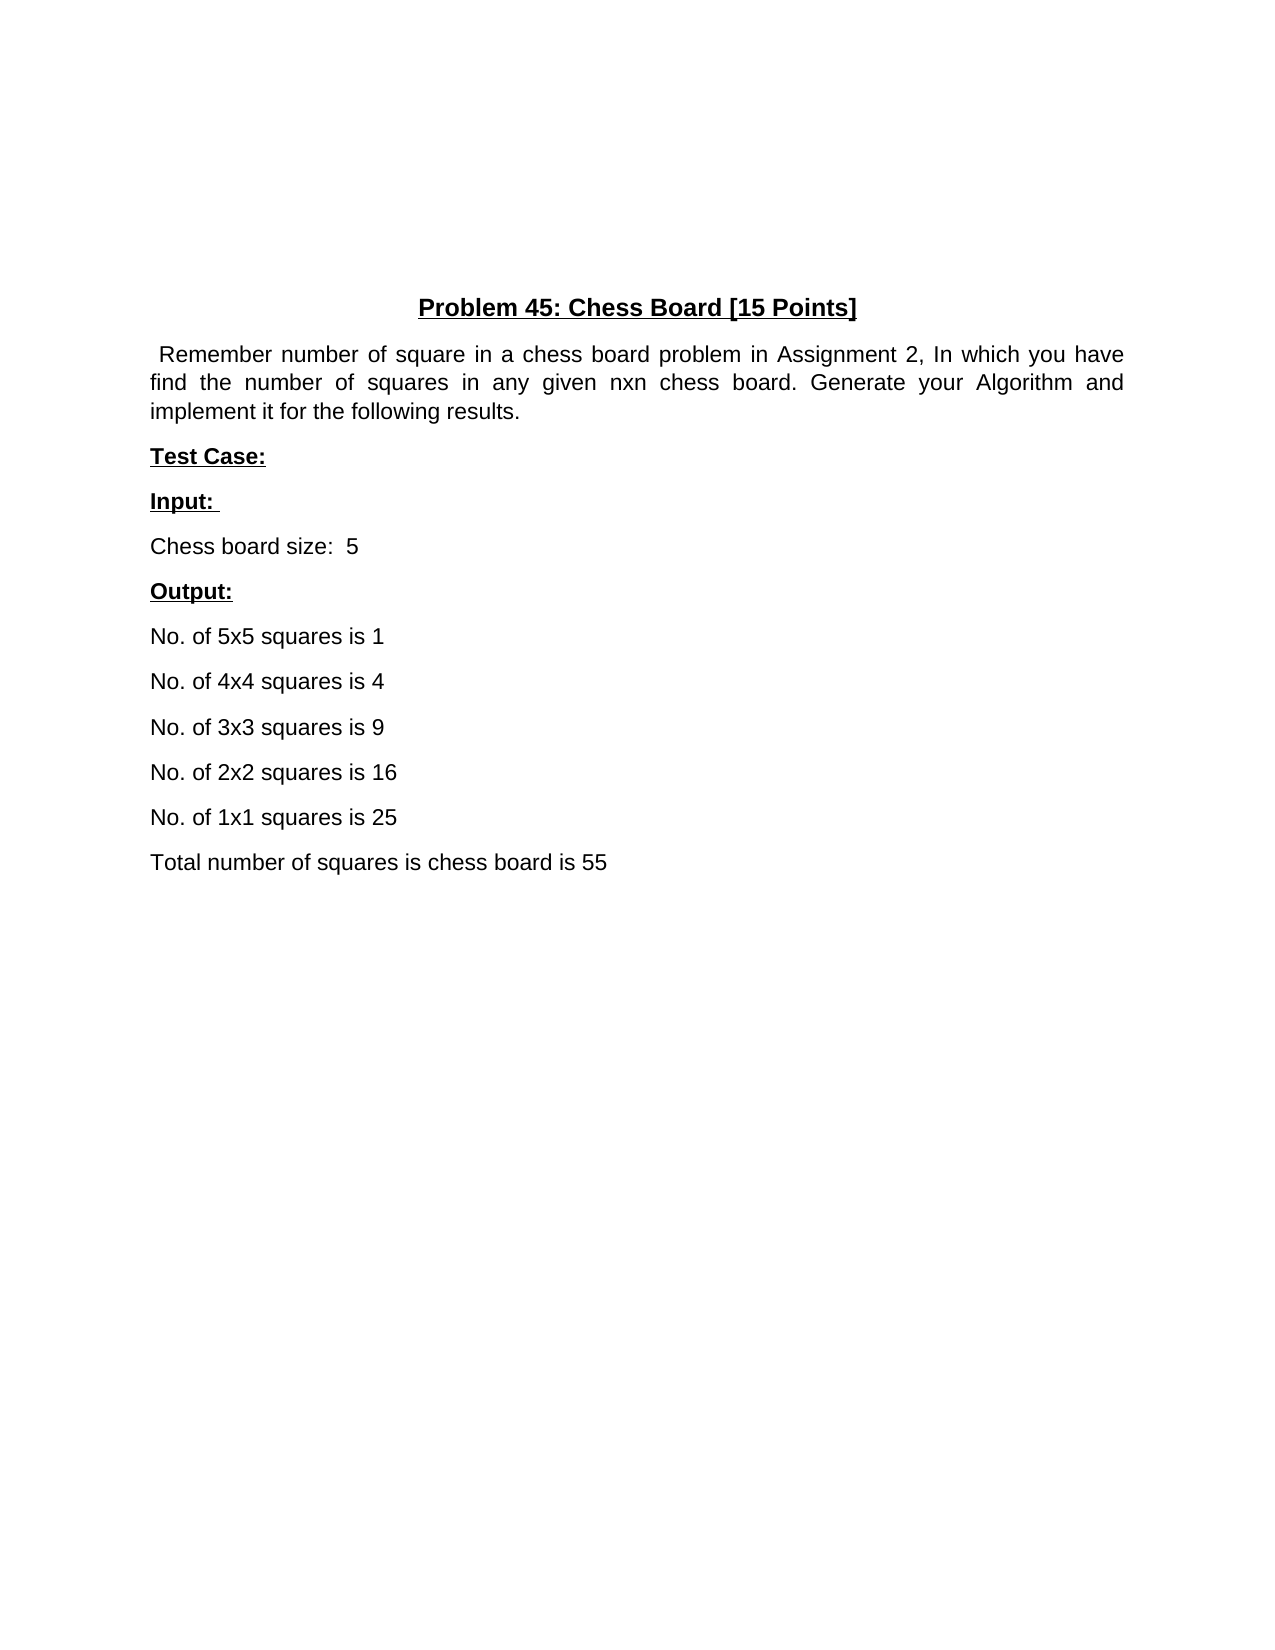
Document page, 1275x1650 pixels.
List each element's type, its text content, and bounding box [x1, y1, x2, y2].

text Chess board size: 5 [150, 533, 1125, 559]
text No. of 5x5 squares is 1 [150, 623, 1125, 649]
text No. of 3x3 squares is 9 [150, 713, 1125, 740]
text No. of 2x2 squares is 16 [150, 758, 1125, 785]
text Problem 45: Chess Board [15 Points] [150, 293, 1125, 322]
text Test Case: [150, 443, 1125, 469]
text Output: [150, 578, 1125, 604]
text Total number of squares is chess board is 55 [150, 849, 1125, 875]
text Remember number of square in a chess board problem in Assignment 2, In which you have find the number of squares in any given nxn chess board. Generate your Algorithm and implement it for the following results. [150, 341, 1125, 424]
text Input: [150, 488, 1125, 514]
text No. of 4x4 squares is 4 [150, 668, 1125, 695]
text No. of 1x1 squares is 25 [150, 804, 1125, 830]
